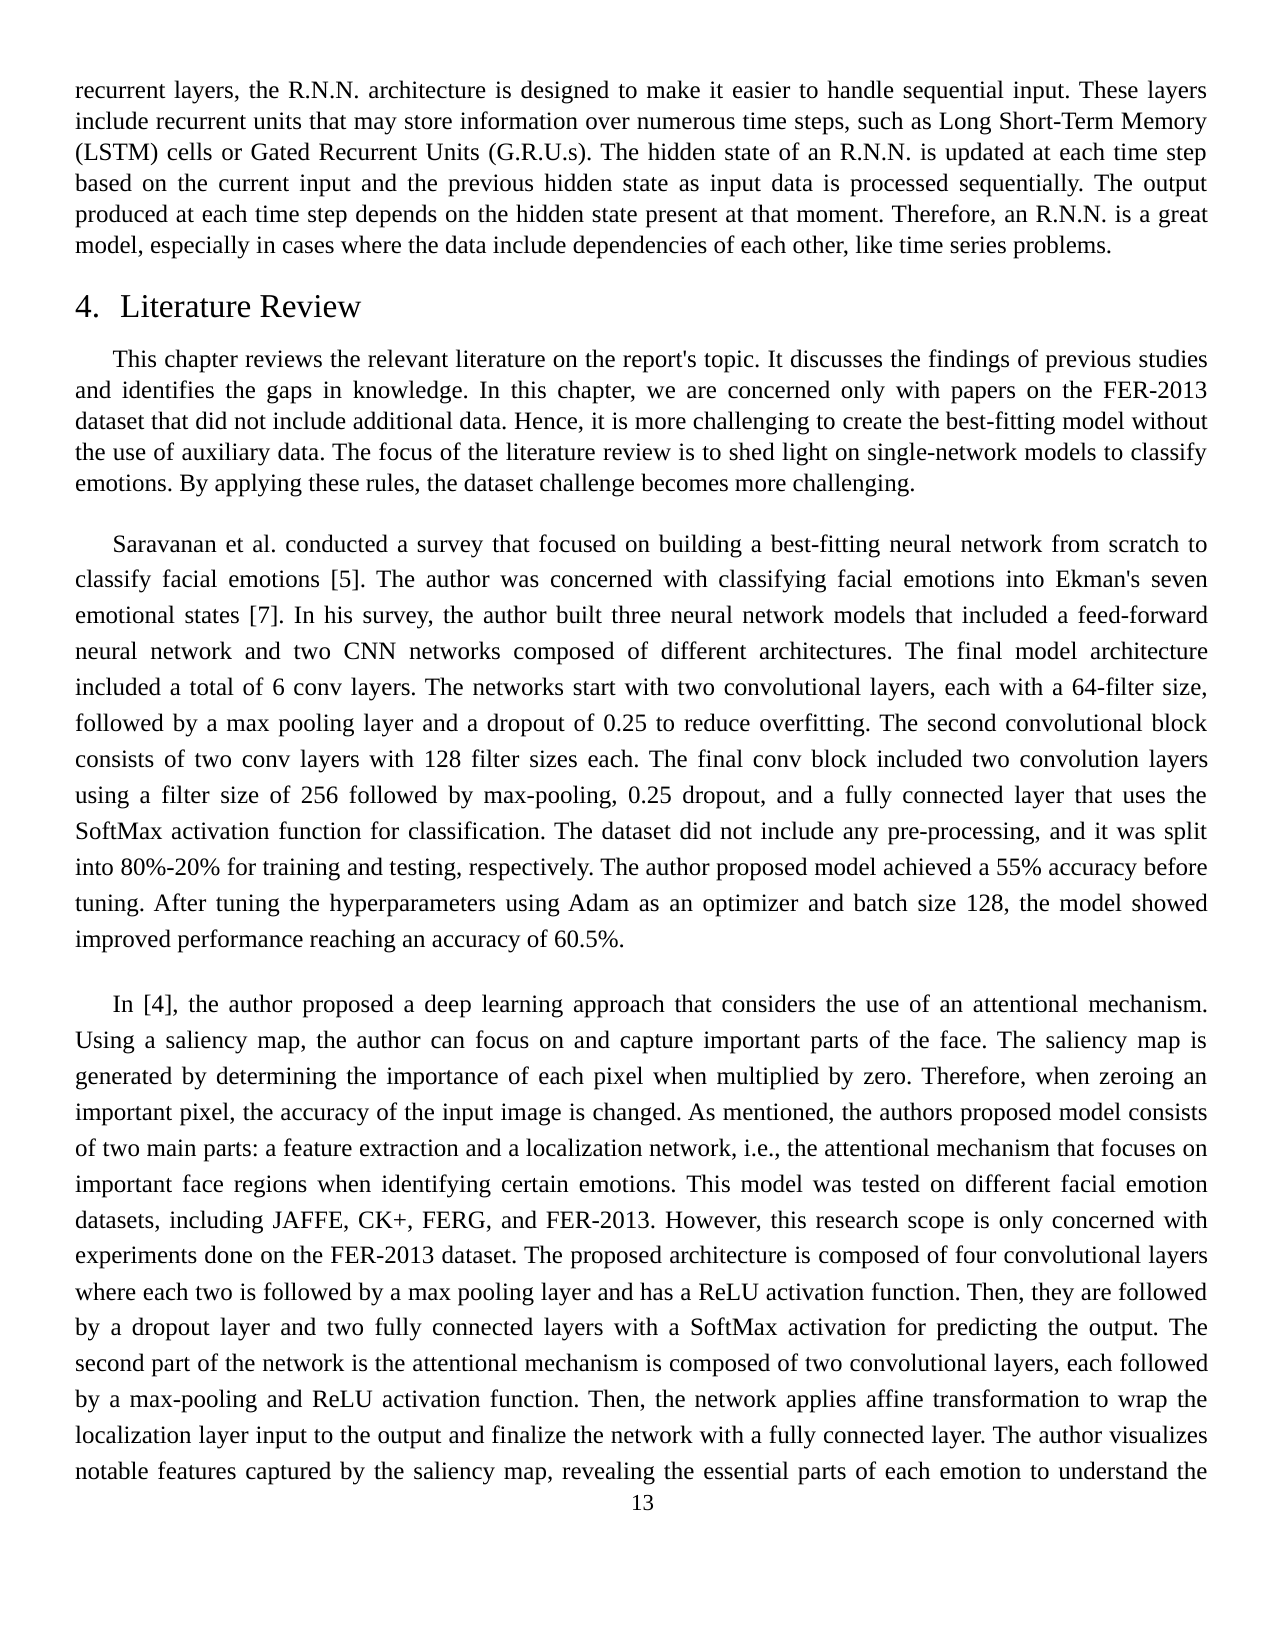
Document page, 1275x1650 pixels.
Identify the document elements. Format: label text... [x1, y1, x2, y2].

subtitle Literature Review [75, 286, 1209, 324]
text Saravanan et al. conducted a survey that focused on building a best-fitting neural network from scratch to classify facial emotions [5]. The author was concerned with classifying facial emotions into Ekman's seven emotional states [7]. In his survey, the author built three neural network models that included a feed-forward neural network and two CNN networks composed of different architectures. The final model architecture included a total of 6 conv layers. The networks start with two convolutional layers, each with a 64-filter size, followed by a max pooling layer and a dropout of 0.25 to reduce overfitting. The second convolutional block consists of two conv layers with 128 filter sizes each. The final conv block included two convolution layers using a filter size of 256 followed by max-pooling, 0.25 dropout, and a fully connected layer that uses the SoftMax activation function for classification. The dataset did not include any pre-processing, and it was split into 80%-20% for training and testing, respectively. The author proposed model achieved a 55% accuracy before tuning. After tuning the hyperparameters using Adam as an optimizer and batch size 128, the model showed improved performance reaching an accuracy of 60.5%. [75, 529, 1209, 953]
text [75, 75, 1209, 259]
text This chapter reviews the relevant literature on the report's topic. It discusses the findings of previous studies and identifies the gaps in knowledge. In this chapter, we are concerned only with papers on the FER-2013 dataset that did not include additional data. Hence, it is more challenging to create the best-fitting model without the use of auxiliary data. The focus of the literature review is to shed light on single-network models to classify emotions. By applying these rules, the dataset challenge becomes more challenging. [75, 344, 1209, 497]
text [75, 989, 1209, 1485]
